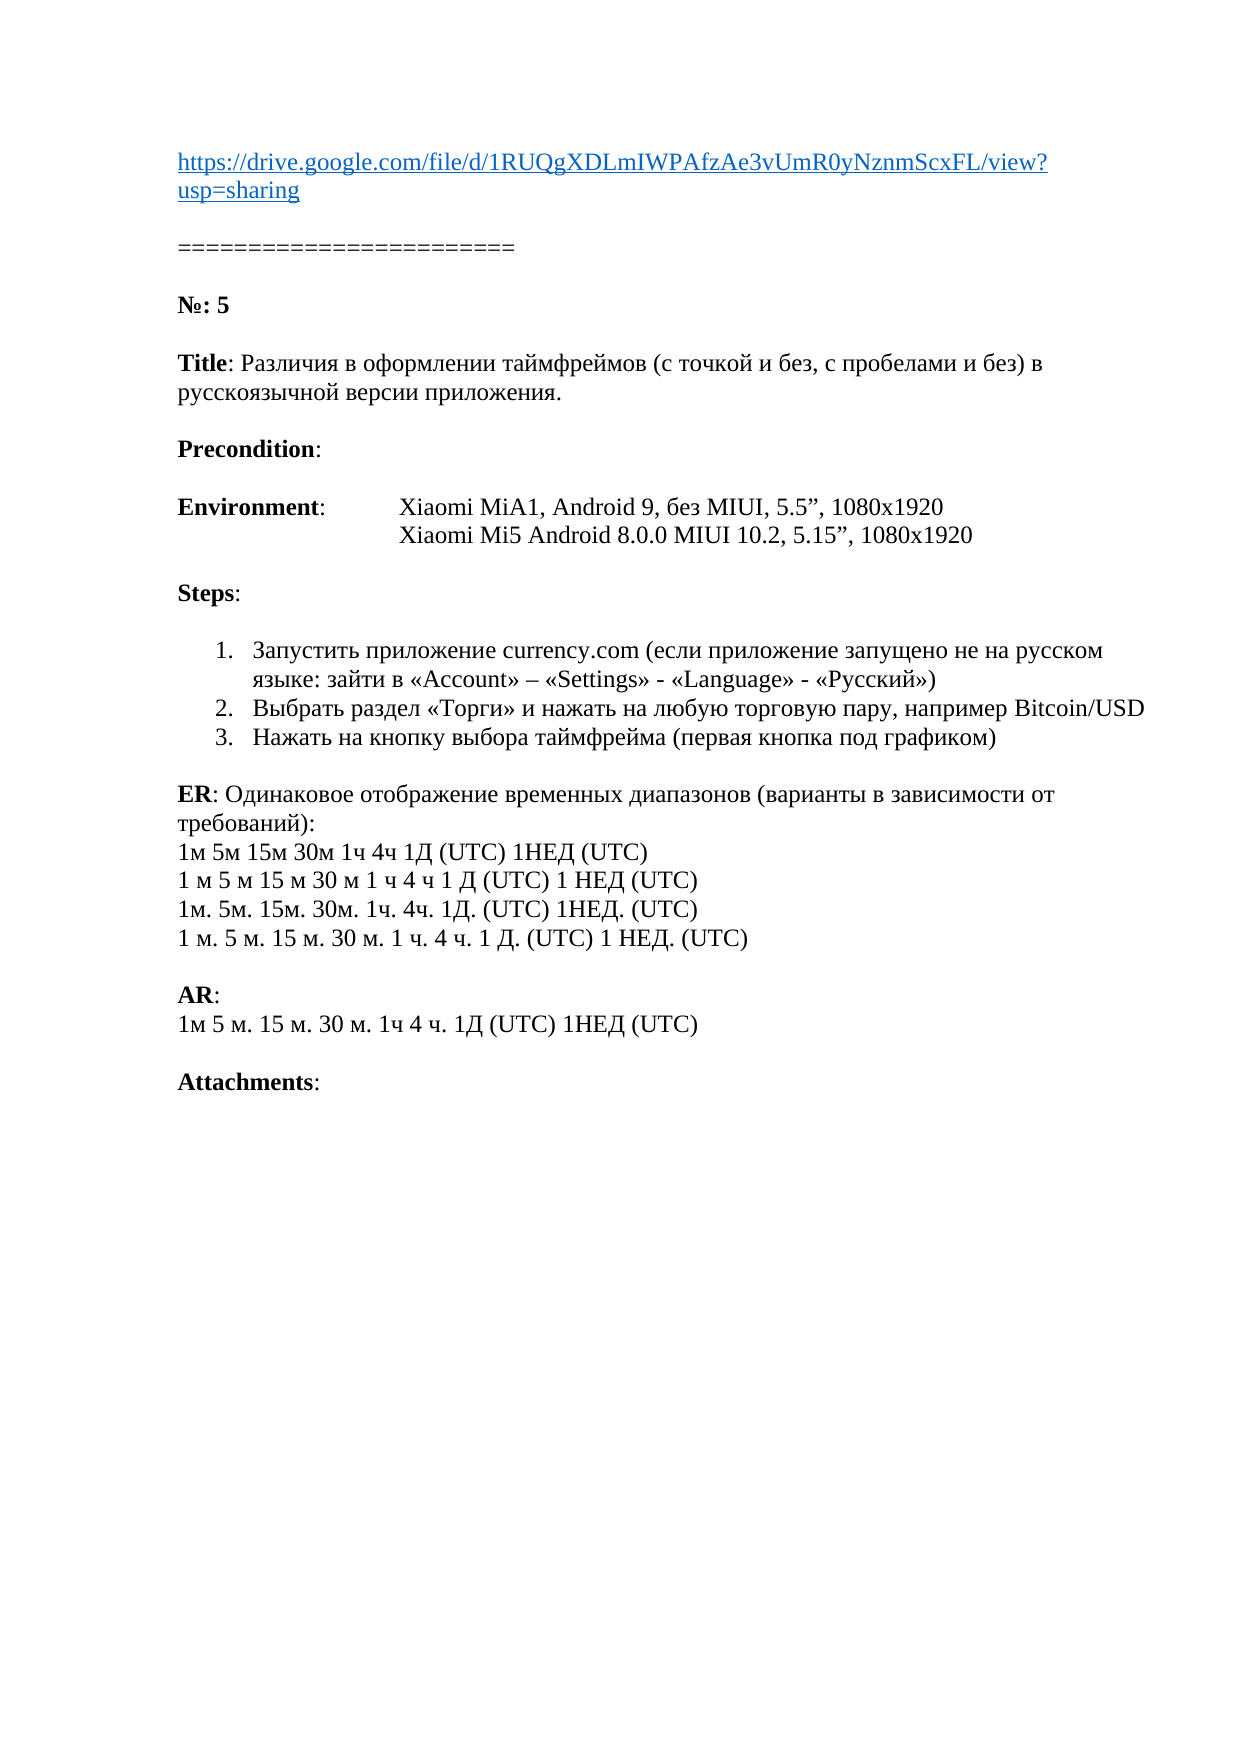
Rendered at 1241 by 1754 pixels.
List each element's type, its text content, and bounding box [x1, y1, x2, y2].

text 1м 5м 15м 30м 1ч 4ч 1Д (UTC) 1НЕД (UTC) [177, 837, 1152, 866]
text 1м 5 м. 15 м. 30 м. 1ч 4 ч. 1Д (UTC) 1НЕД (UTC) [177, 1009, 1152, 1038]
list Нажать на кнопку выбора таймфрейма (первая кнопка под графиком) [215, 722, 1152, 751]
list Запустить приложение currency.com (если приложение запущено не на русском языке: зайти в «Account» – «Settings» - «Language» - «Русский») [215, 636, 1152, 693]
text 1 м. 5 м. 15 м. 30 м. 1 ч. 4 ч. 1 Д. (UTC) 1 НЕД. (UTC) [177, 923, 1152, 952]
text https://drive.google.com/file/d/1RUQgXDLmIWPAfzAe3vUmR0yNznmScxFL/view?usp=sharing [177, 147, 1152, 204]
text ======================== [177, 233, 1152, 262]
text Attachments: [177, 1067, 1152, 1096]
text 1 м 5 м 15 м 30 м 1 ч 4 ч 1 Д (UTC) 1 НЕД (UTC) [177, 866, 1152, 894]
text Xiaomi Mi5 Android 8.0.0 MIUI 10.2, 5.15”, 1080x1920 [325, 521, 1152, 549]
text Steps: [177, 578, 1152, 607]
text №: 5 [177, 291, 1152, 319]
text ER: Одинаковое отображение временных диапазонов (варианты в зависимости от требований): [177, 779, 1152, 837]
list Выбрать раздел «Торги» и нажать на любую торговую пару, например Bitcoin/USD [215, 693, 1152, 722]
text 1м. 5м. 15м. 30м. 1ч. 4ч. 1Д. (UTC) 1НЕД. (UTC) [177, 894, 1152, 923]
text Environment: Xiaomi MiA1, Android 9, без MIUI, 5.5”, 1080x1920 [177, 492, 1152, 521]
text AR: [177, 981, 1152, 1009]
text Title: Различия в оформлении таймфреймов (с точкой и без, с пробелами и без) в русскоязычной версии приложения. [177, 348, 1152, 406]
text Precondition: [177, 434, 1152, 463]
